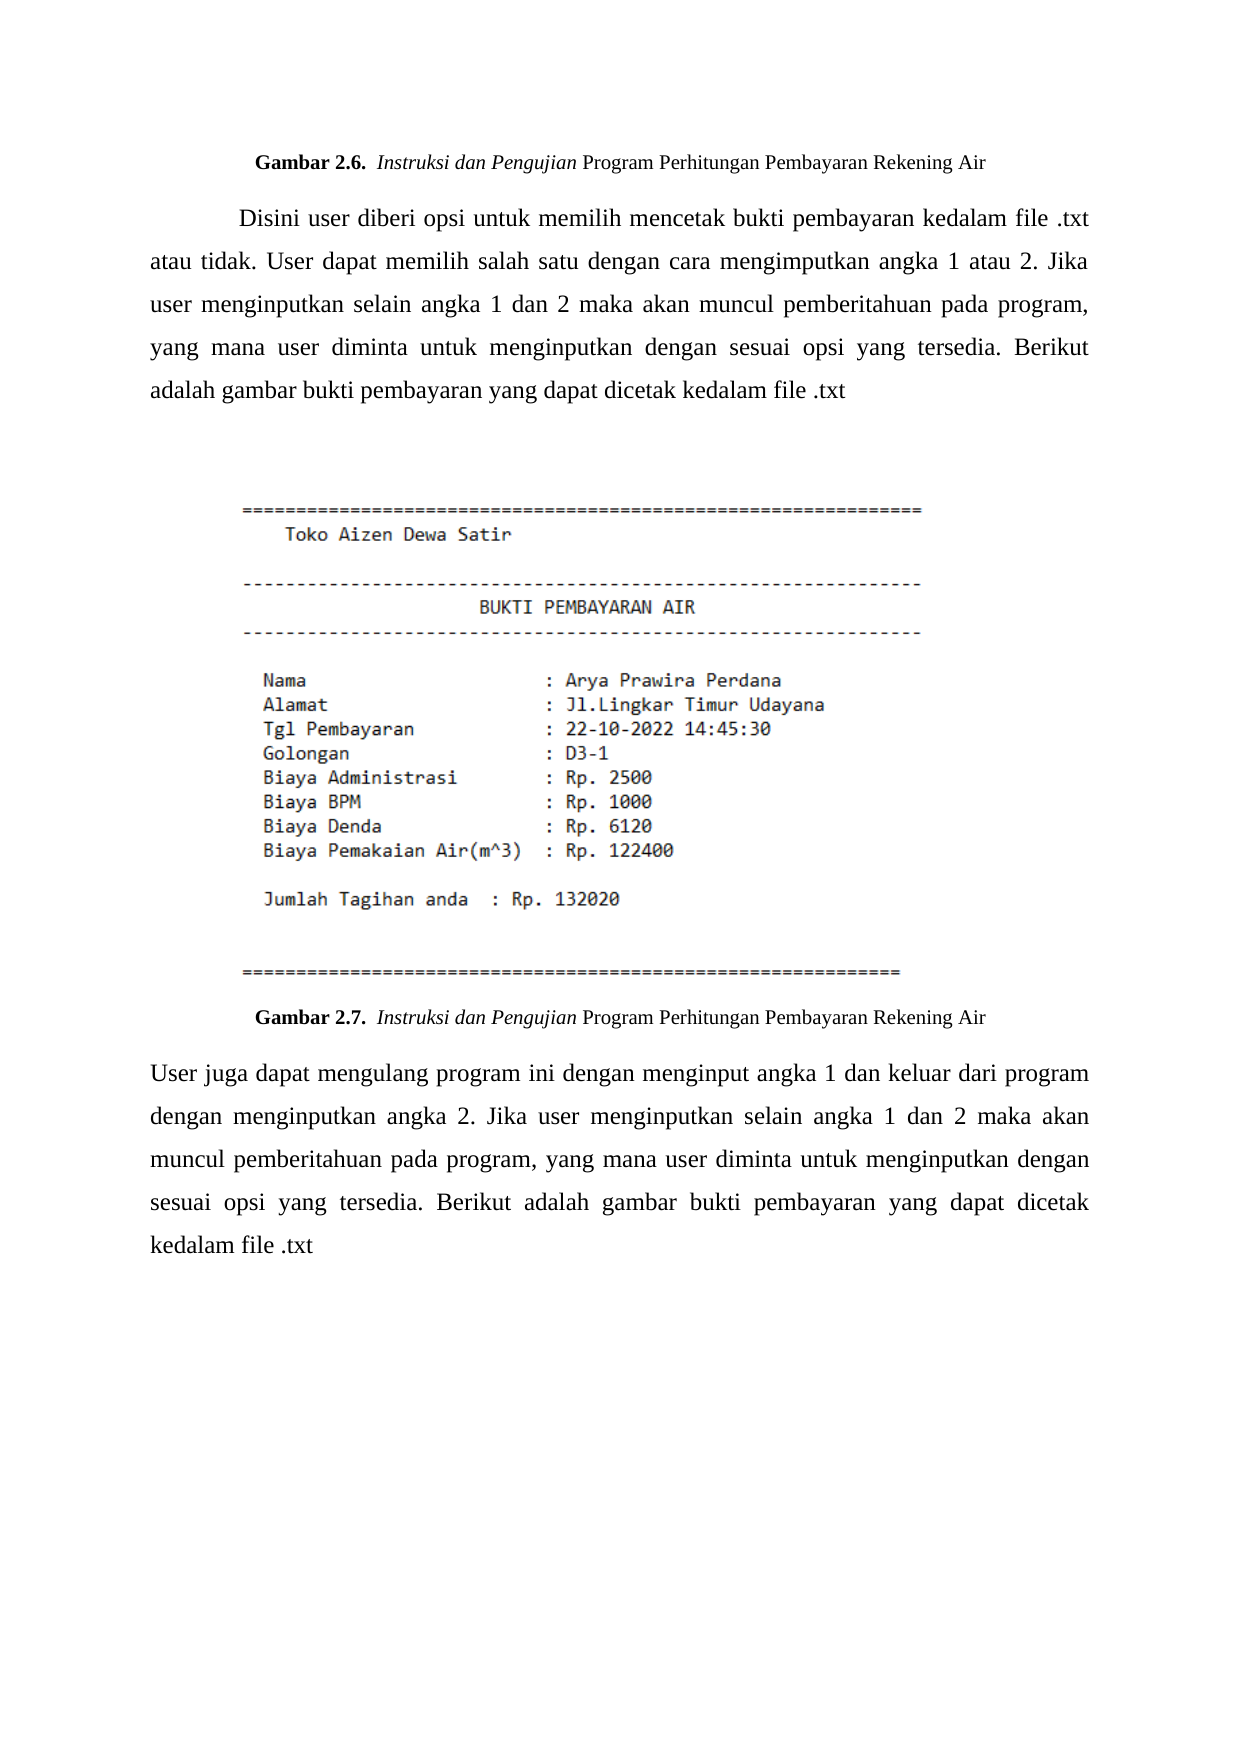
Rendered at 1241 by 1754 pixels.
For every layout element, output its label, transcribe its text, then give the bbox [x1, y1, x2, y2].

picture [150, 494, 1091, 992]
text User juga dapat mengulang program ini dengan menginput angka 1 dan keluar dari program dengan menginputkan angka 2. Jika user menginputkan selain angka 1 dan 2 maka akan muncul pemberitahuan pada program, yang mana user diminta untuk menginputkan dengan sesuai opsi yang tersedia. Berikut adalah gambar bukti pembayaran yang dapat dicetak kedalam file .txt [150, 1058, 1090, 1259]
text Gambar 2.7. Instruksi dan Pengujian Program Perhitungan Pembayaran Rekening Air [150, 1005, 1090, 1029]
text Disini user diberi opsi untuk memilih mencetak bukti pembayaran kedalam file .txt atau tidak. User dapat memilih salah satu dengan cara mengimputkan angka 1 atau 2. Jika user menginputkan selain angka 1 dan 2 maka akan muncul pemberitahuan pada program, yang mana user diminta untuk menginputkan dengan sesuai opsi yang tersedia. Berikut adalah gambar bukti pembayaran yang dapat dicetak kedalam file .txt [150, 203, 1090, 404]
text Gambar 2.6. Instruksi dan Pengujian Program Perhitungan Pembayaran Rekening Air [150, 150, 1090, 174]
